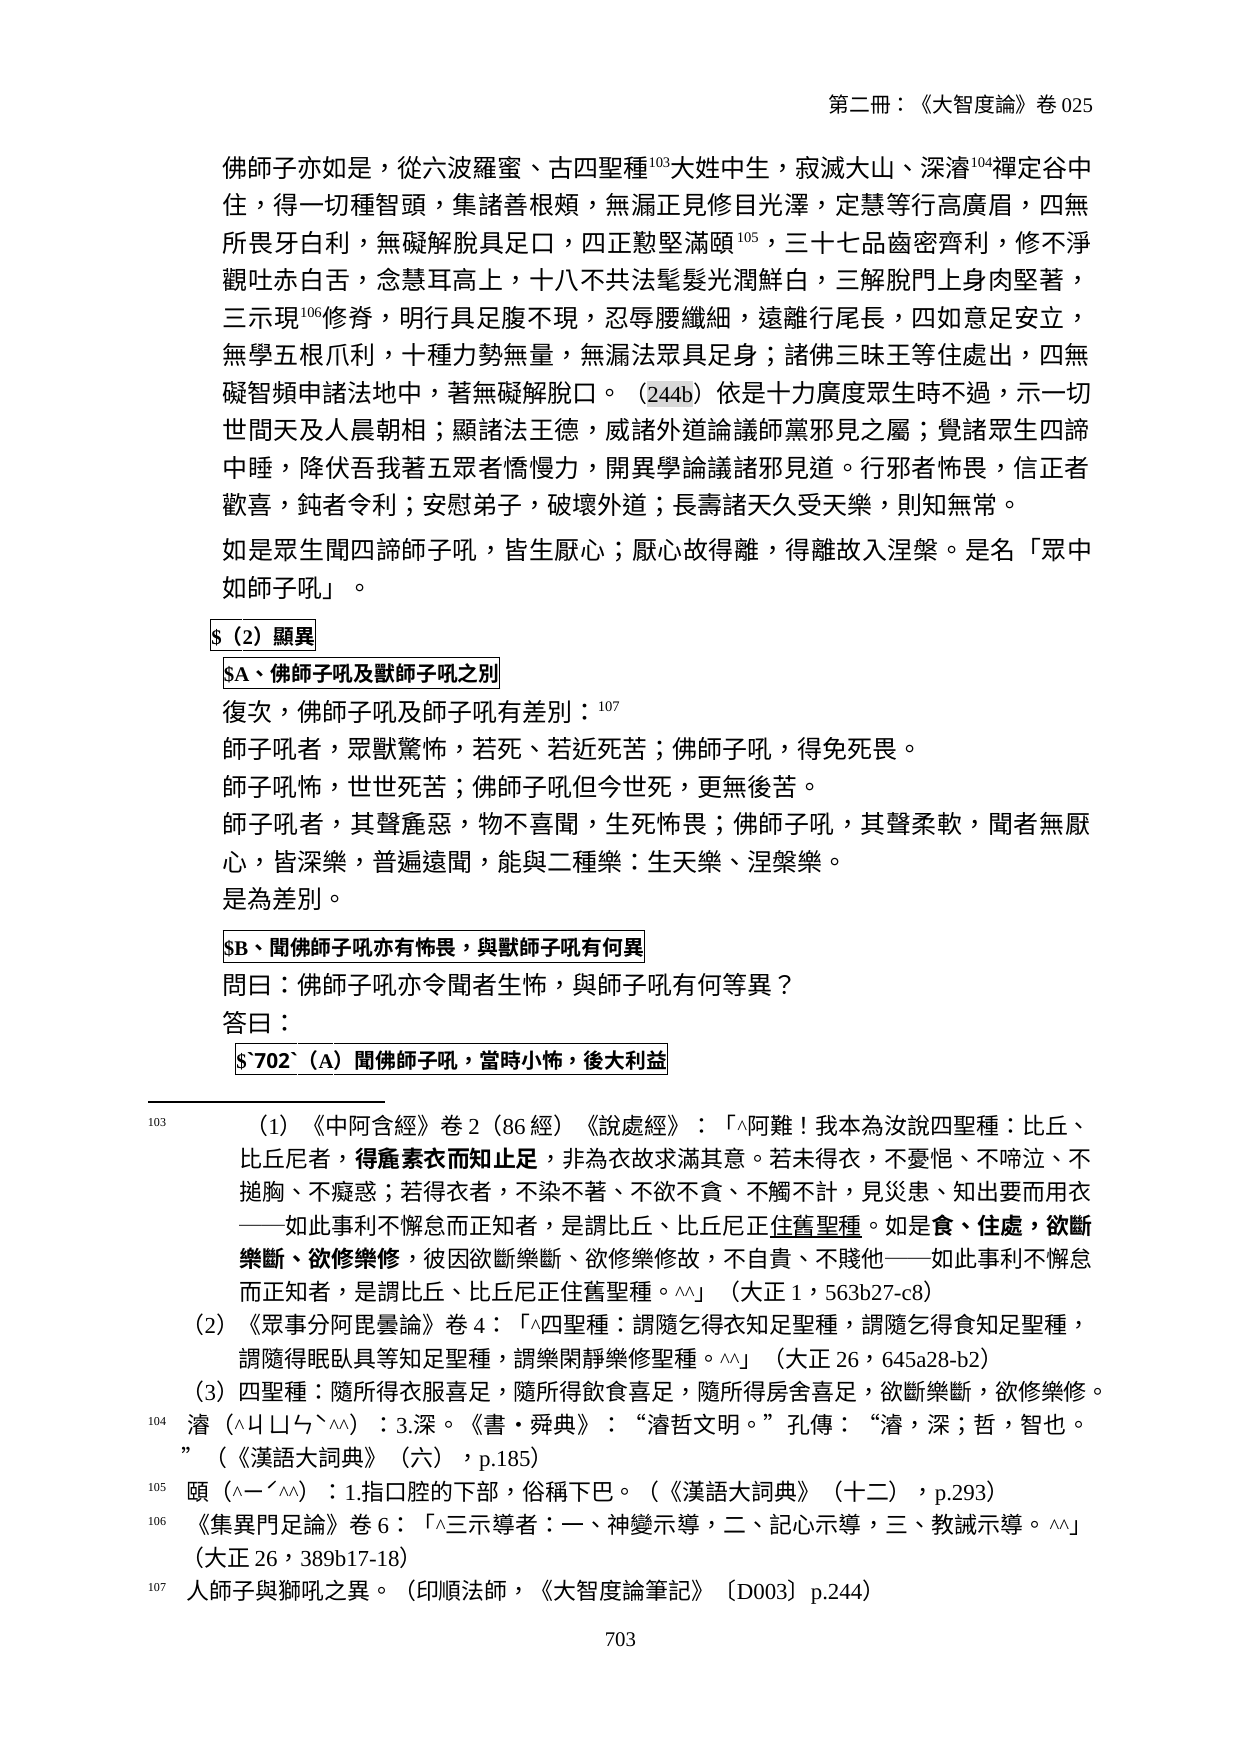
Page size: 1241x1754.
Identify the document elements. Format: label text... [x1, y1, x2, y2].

text 如是眾生聞四諦師子吼，皆生厭心；厭心故得離，得離故入涅槃。是名「眾中如師子吼」。 [223, 530, 1092, 605]
text 師子吼者，眾獸驚怖，若死、若近死苦；佛師子吼，得免死畏。 [223, 729, 1092, 766]
text 是為差別。 [223, 879, 1092, 916]
text 問曰：佛師子吼亦令聞者生怖，與師子吼有何等異？ [223, 965, 1092, 1003]
text 答曰： [223, 1003, 1092, 1040]
text $A、佛師子吼及獸師子吼之別 [223, 654, 1092, 691]
text $B、聞佛師子吼亦有怖畏，與獸師子吼有何異 [223, 928, 1092, 965]
text 師子吼怖，世世死苦；佛師子吼但今世死，更無後苦。 [223, 766, 1092, 804]
text $（2）顯異 [210, 616, 1092, 654]
text 師子吼者，其聲麁惡，物不喜聞，生死怖畏；佛師子吼，其聲柔軟，聞者無厭心，皆深樂，普遍遠聞，能與二種樂：生天樂、涅槃樂。 [223, 804, 1092, 879]
text 佛師子亦如是，從六波羅蜜、古四聖種大姓中生，寂滅大山、深濬禪定谷中住，得一切種智頭，集諸善根頰，無漏正見修目光澤，定慧等行高廣眉，四無所畏牙白利，無礙解脫具足口，四正懃堅滿頤，三十七品齒密齊利，修不淨觀吐赤白舌，念慧耳高上，十八不共法髦髮光潤鮮白，三解脫門上身肉堅著，三示現修脊，明行具足腹不現，忍辱腰纖細，遠離行尾長，四如意足安立，無學五根爪利，十種力勢無量，無漏法眾具足身；諸佛三昧王等住處出，四無礙智頻申諸法地中，著無礙解脫口。（244b）依是十力廣度眾生時不過，示一切世間天及人晨朝相；顯諸法王德，威諸外道論議師黨邪見之屬；覺諸眾生四諦中睡，降伏吾我著五眾者憍慢力，開異學論議諸邪見道。行邪者怖畏，信正者歡喜，鈍者令利；安慰弟子，破壞外道；長壽諸天久受天樂，則知無常。 [223, 148, 1092, 523]
text $`702`（A）聞佛師子吼，當時小怖，後大利益 [235, 1040, 1092, 1078]
text 復次，佛師子吼及師子吼有差別： [223, 691, 1092, 729]
